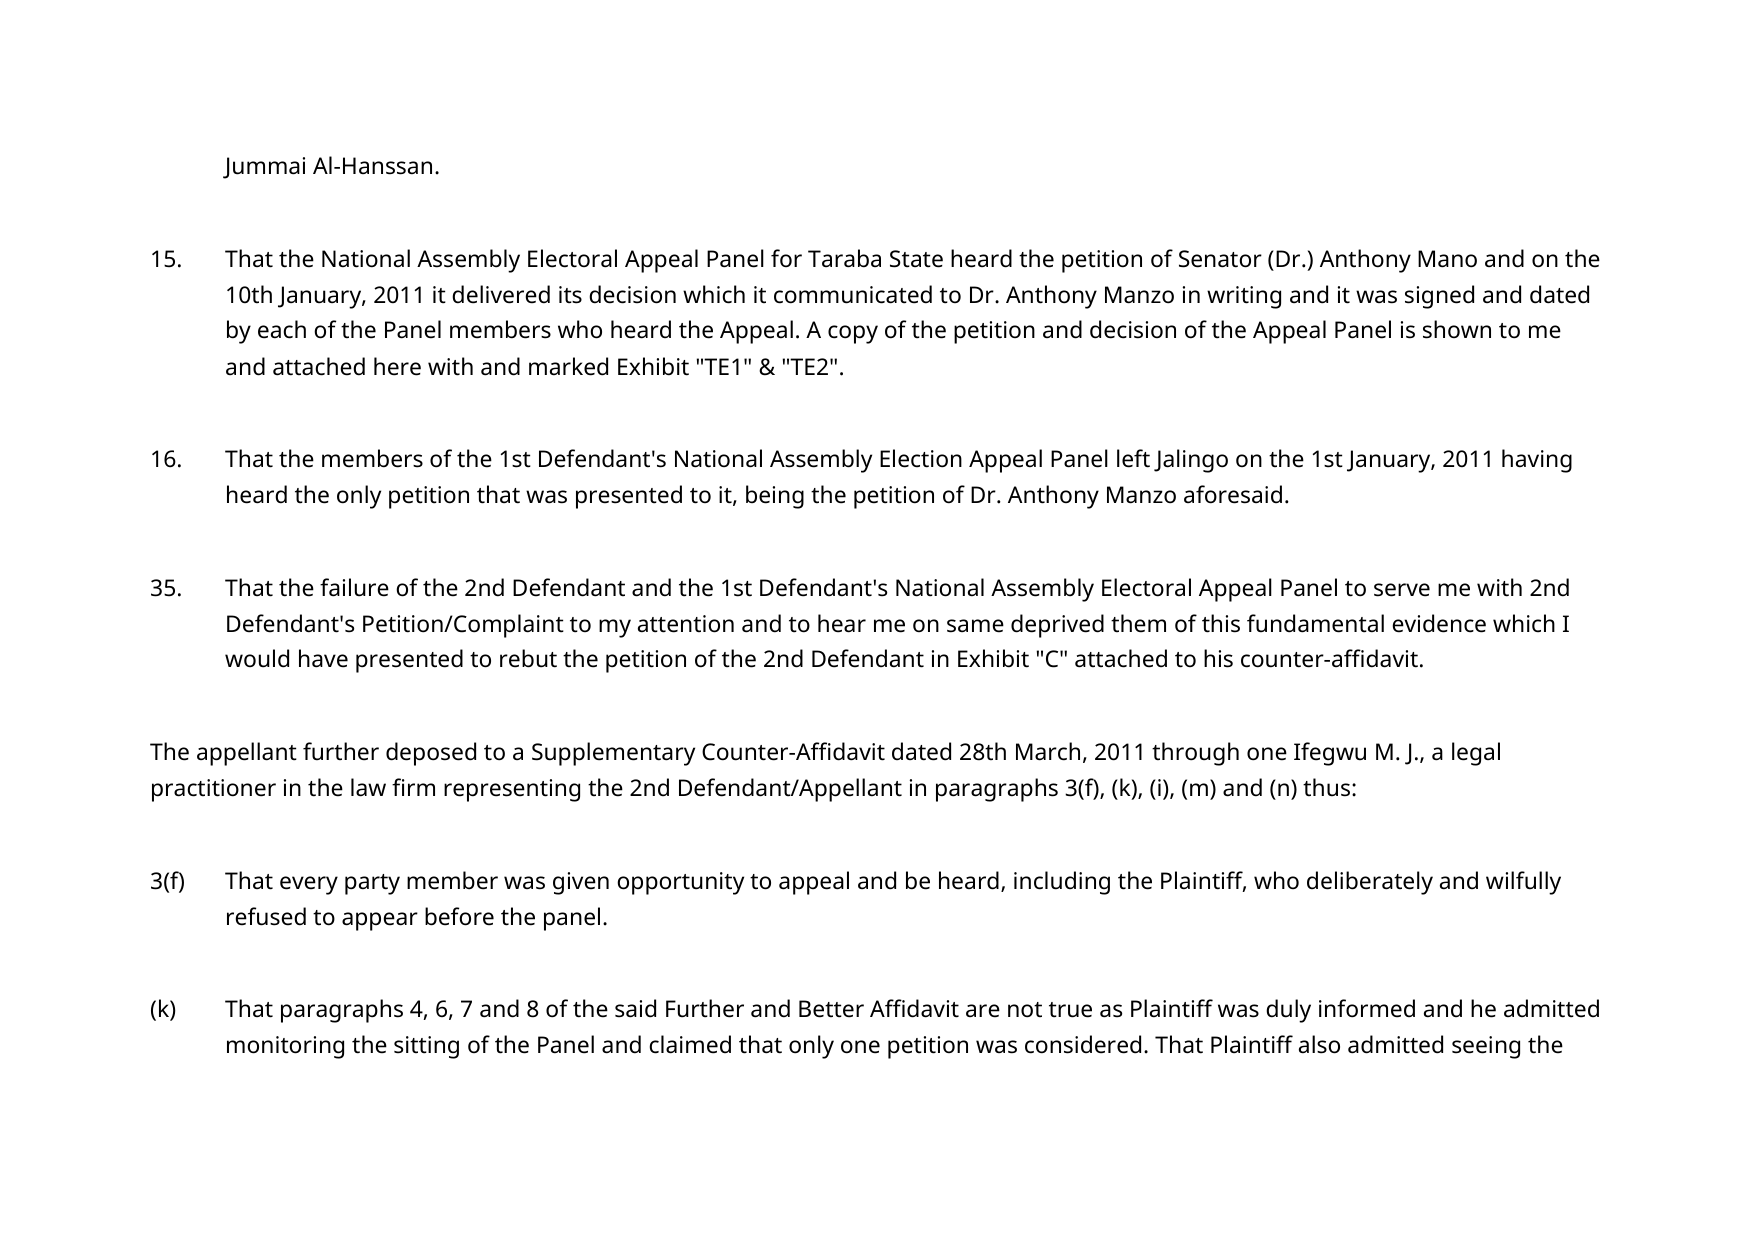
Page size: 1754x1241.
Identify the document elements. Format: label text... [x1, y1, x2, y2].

text The appellant further deposed to a Supplementary Counter-Affidavit dated 28th March, 2011 through one Ifegwu M. J., a legal practitioner in the law firm representing the 2nd Defendant/Appellant in paragraphs 3(f), (k), (i), (m) and (n) thus: [150, 736, 1604, 835]
text 15. That the National Assembly Electoral Appeal Panel for Taraba State heard the petition of Senator (Dr.) Anthony Mano and on the 10th January, 2011 it delivered its decision which it communicated to Dr. Anthony Manzo in writing and it was signed and dated by each of the Panel members who heard the Appeal. A copy of the petition and decision of the Appeal Panel is shown to me and attached here with and marked Exhibit "TE1" & "TE2". [150, 243, 1604, 414]
text 3(f) That every party member was given opportunity to appeal and be heard, including the Plaintiff, who deliberately and wilfully refused to appear before the panel. [150, 864, 1604, 964]
text 35. That the failure of the 2nd Defendant and the 1st Defendant's National Assembly Electoral Appeal Panel to serve me with 2nd Defendant's Petition/Complaint to my attention and to hear me on same deprived them of this fundamental evidence which I would have presented to rebut the petition of the 2nd Defendant in Exhibit "C" attached to his counter-affidavit. [150, 572, 1604, 707]
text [150, 993, 1604, 1060]
text 16. That the members of the 1st Defendant's National Assembly Election Appeal Panel left Jalingo on the 1st January, 2011 having heard the only petition that was presented to it, being the petition of Dr. Anthony Manzo aforesaid. [150, 443, 1604, 542]
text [150, 150, 1604, 213]
